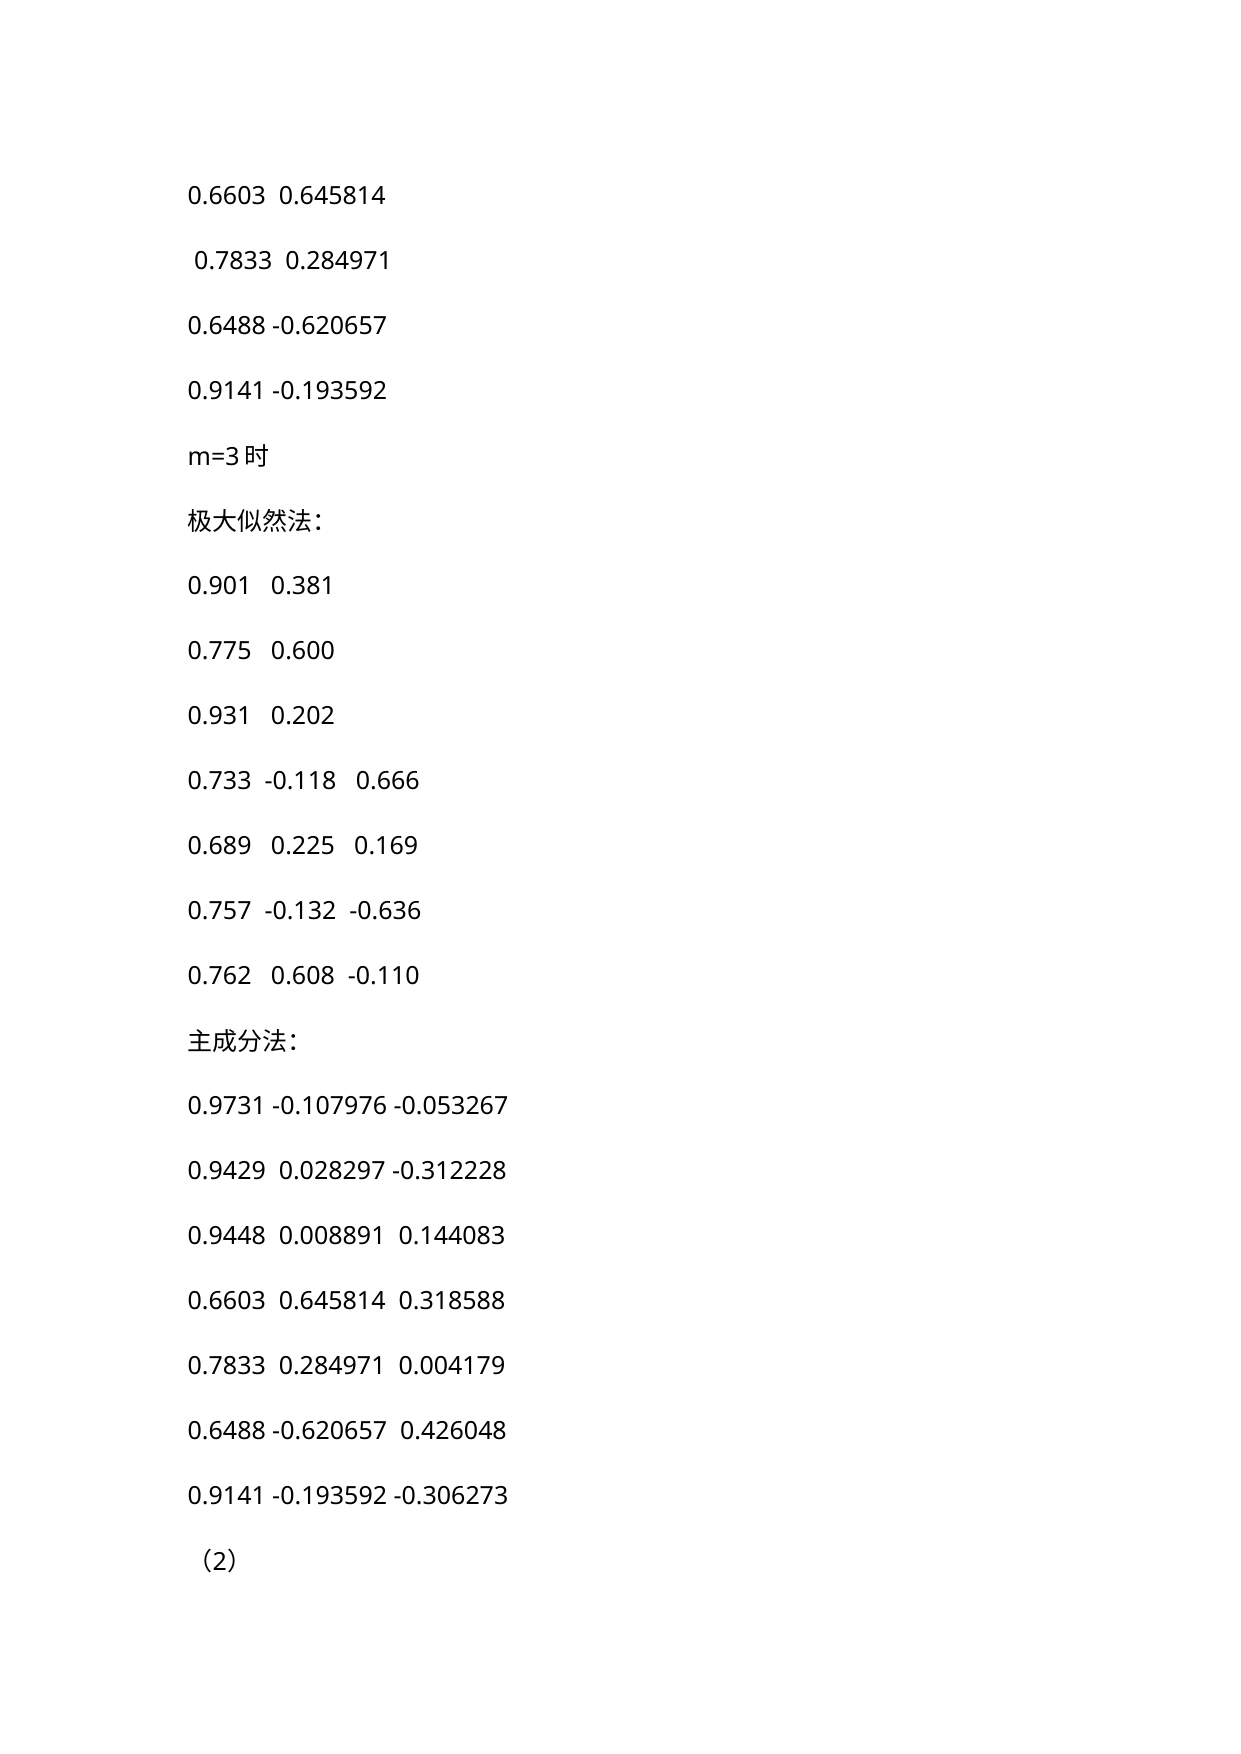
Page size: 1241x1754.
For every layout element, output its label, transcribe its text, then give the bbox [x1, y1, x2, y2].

text 0.733 -0.118 0.666 [187, 747, 1053, 812]
text 0.901 0.381 [187, 552, 1053, 617]
text 0.6603 0.645814 0.318588 [187, 1267, 1053, 1332]
text 0.9141 -0.193592 -0.306273 [187, 1462, 1053, 1527]
text 0.931 0.202 [187, 682, 1053, 747]
text 0.757 -0.132 -0.636 [187, 877, 1053, 942]
text 0.6603 0.645814 [187, 162, 1053, 227]
text 0.9731 -0.107976 -0.053267 [187, 1072, 1053, 1137]
text （2） [187, 1527, 1053, 1592]
text 0.7833 0.284971 0.004179 [187, 1332, 1053, 1397]
text 0.689 0.225 0.169 [187, 812, 1053, 877]
text 主成分法： [187, 1007, 1053, 1072]
text 0.775 0.600 [187, 617, 1053, 682]
text 0.7833 0.284971 [187, 227, 1053, 292]
text 0.9448 0.008891 0.144083 [187, 1202, 1053, 1267]
text m=3时 [187, 422, 1053, 487]
text 极大似然法： [187, 487, 1053, 552]
text 0.9429 0.028297 -0.312228 [187, 1137, 1053, 1202]
text 0.762 0.608 -0.110 [187, 942, 1053, 1007]
text 0.9141 -0.193592 [187, 357, 1053, 422]
text 0.6488 -0.620657 0.426048 [187, 1397, 1053, 1462]
text 0.6488 -0.620657 [187, 292, 1053, 357]
